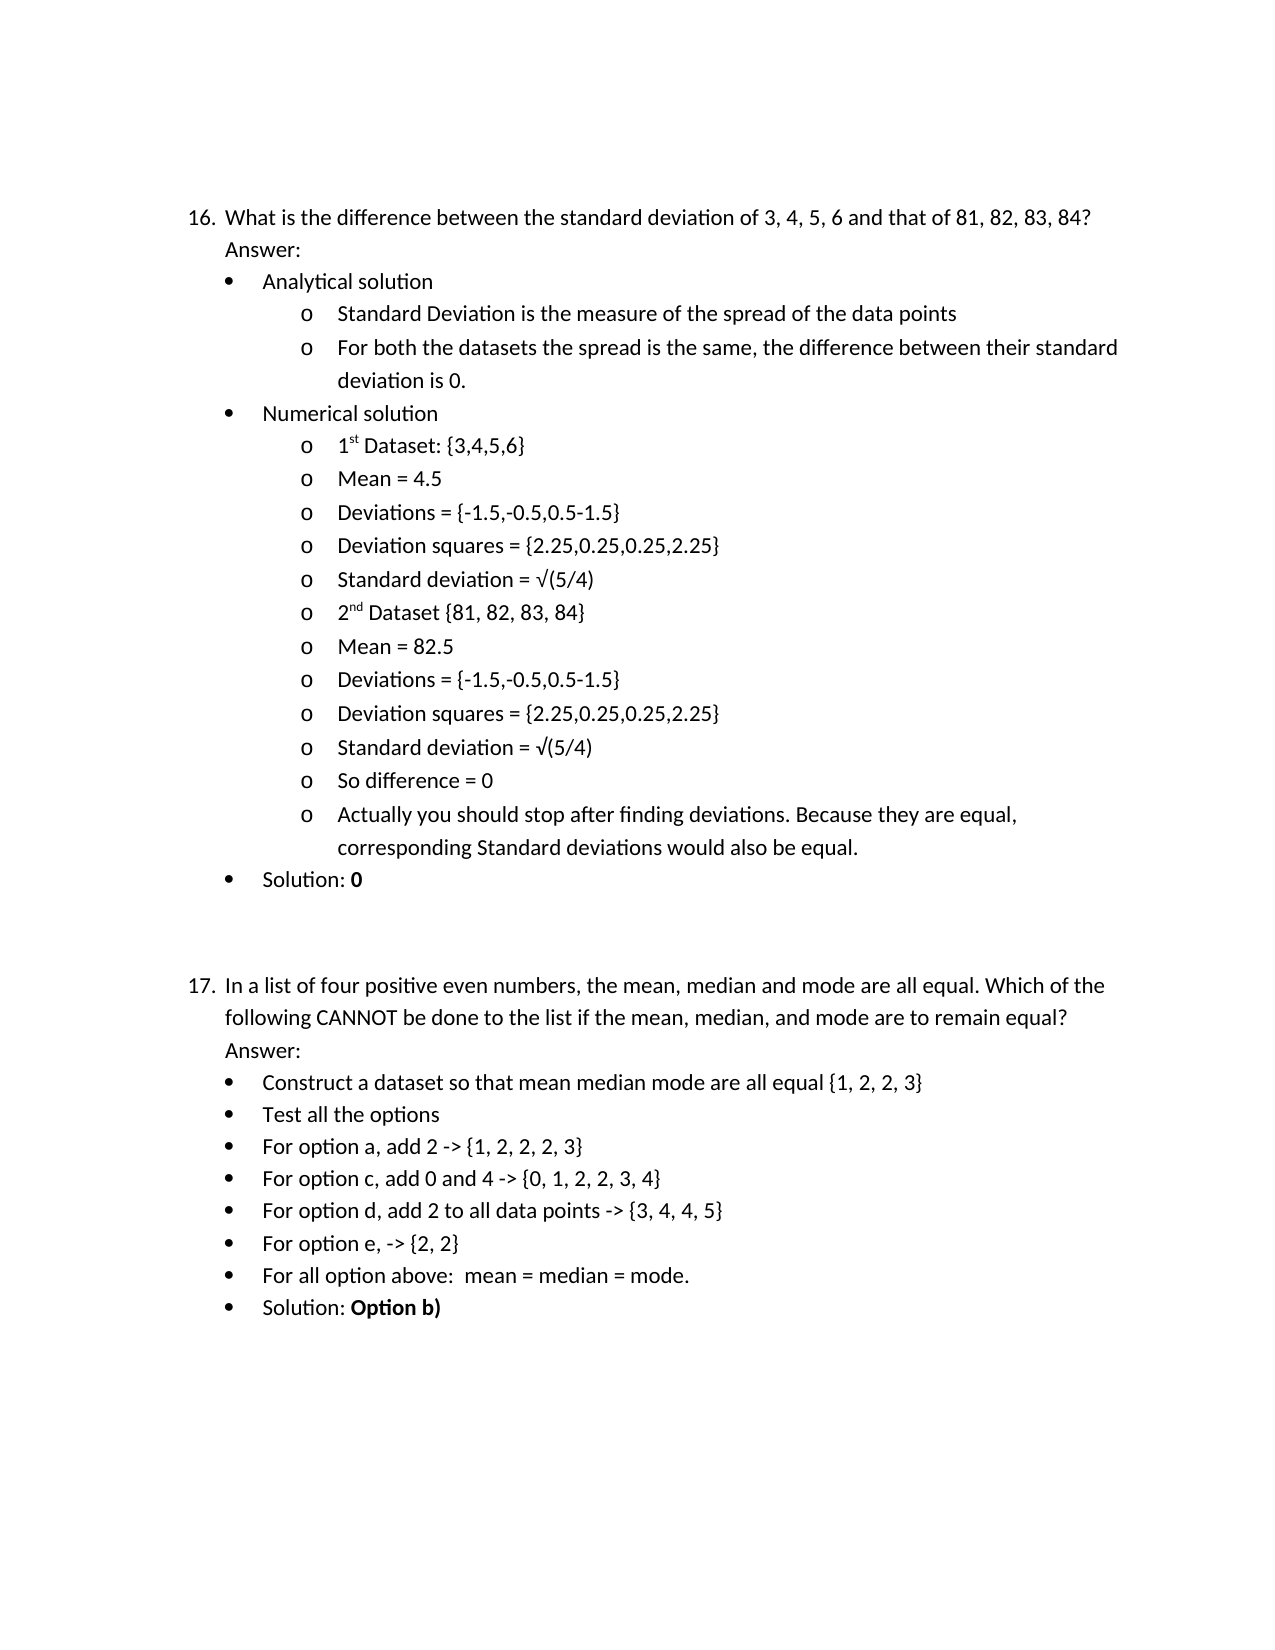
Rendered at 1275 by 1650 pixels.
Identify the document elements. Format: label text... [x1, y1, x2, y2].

list Deviation squares = {2.25,0.25,0.25,2.25} [300, 699, 1125, 728]
list So difference = 0 [300, 766, 1125, 795]
list For option c, add 0 and 4 -> {0, 1, 2, 2, 3, 4} [225, 1164, 1125, 1192]
list Deviations = {-1.5,-0.5,0.5-1.5} [300, 498, 1125, 527]
list Standard Deviation is the measure of the spread of the data points [300, 299, 1125, 329]
list Numerical solution [225, 399, 1125, 427]
list 2nd Dataset {81, 82, 83, 84} [300, 598, 1125, 628]
list Deviations = {-1.5,-0.5,0.5-1.5} [300, 666, 1125, 695]
list In a list of four positive even numbers, the mean, median and mode are all equal. Which of the following CANNOT be done to the list if the mean, median, and mode are to remain equal? [187, 971, 1125, 1032]
list Solution: 0 [225, 865, 1125, 893]
list 1st Dataset: {3,4,5,6} [300, 431, 1125, 460]
list Analytical solution [225, 267, 1125, 295]
list Actually you should stop after finding deviations. Because they are equal, corresponding Standard deviations would also be equal. [300, 800, 1125, 861]
list Mean = 82.5 [300, 632, 1125, 661]
list For option d, add 2 to all data points -> {3, 4, 4, 5} [225, 1197, 1125, 1225]
list Solution: Option b) [225, 1293, 1125, 1321]
list Mean = 4.5 [300, 464, 1125, 493]
list Answer: [225, 1036, 1125, 1064]
list For both the datasets the spread is the same, the difference between their standard deviation is 0. [300, 333, 1125, 394]
list Construct a dataset so that mean median mode are all equal {1, 2, 2, 3} [225, 1068, 1125, 1096]
list For option a, add 2 -> {1, 2, 2, 2, 3} [225, 1132, 1125, 1160]
list For option e, -> {2, 2} [225, 1229, 1125, 1257]
list Test all the options [225, 1100, 1125, 1128]
list What is the difference between the standard deviation of 3, 4, 5, 6 and that of 81, 82, 83, 84? [187, 203, 1125, 231]
list Standard deviation = √(5/4) [300, 733, 1125, 762]
list For all option above: mean = median = mode. [225, 1261, 1125, 1289]
list Answer: [225, 235, 1125, 263]
list Deviation squares = {2.25,0.25,0.25,2.25} [300, 531, 1125, 561]
list Standard deviation = √(5/4) [300, 565, 1125, 594]
